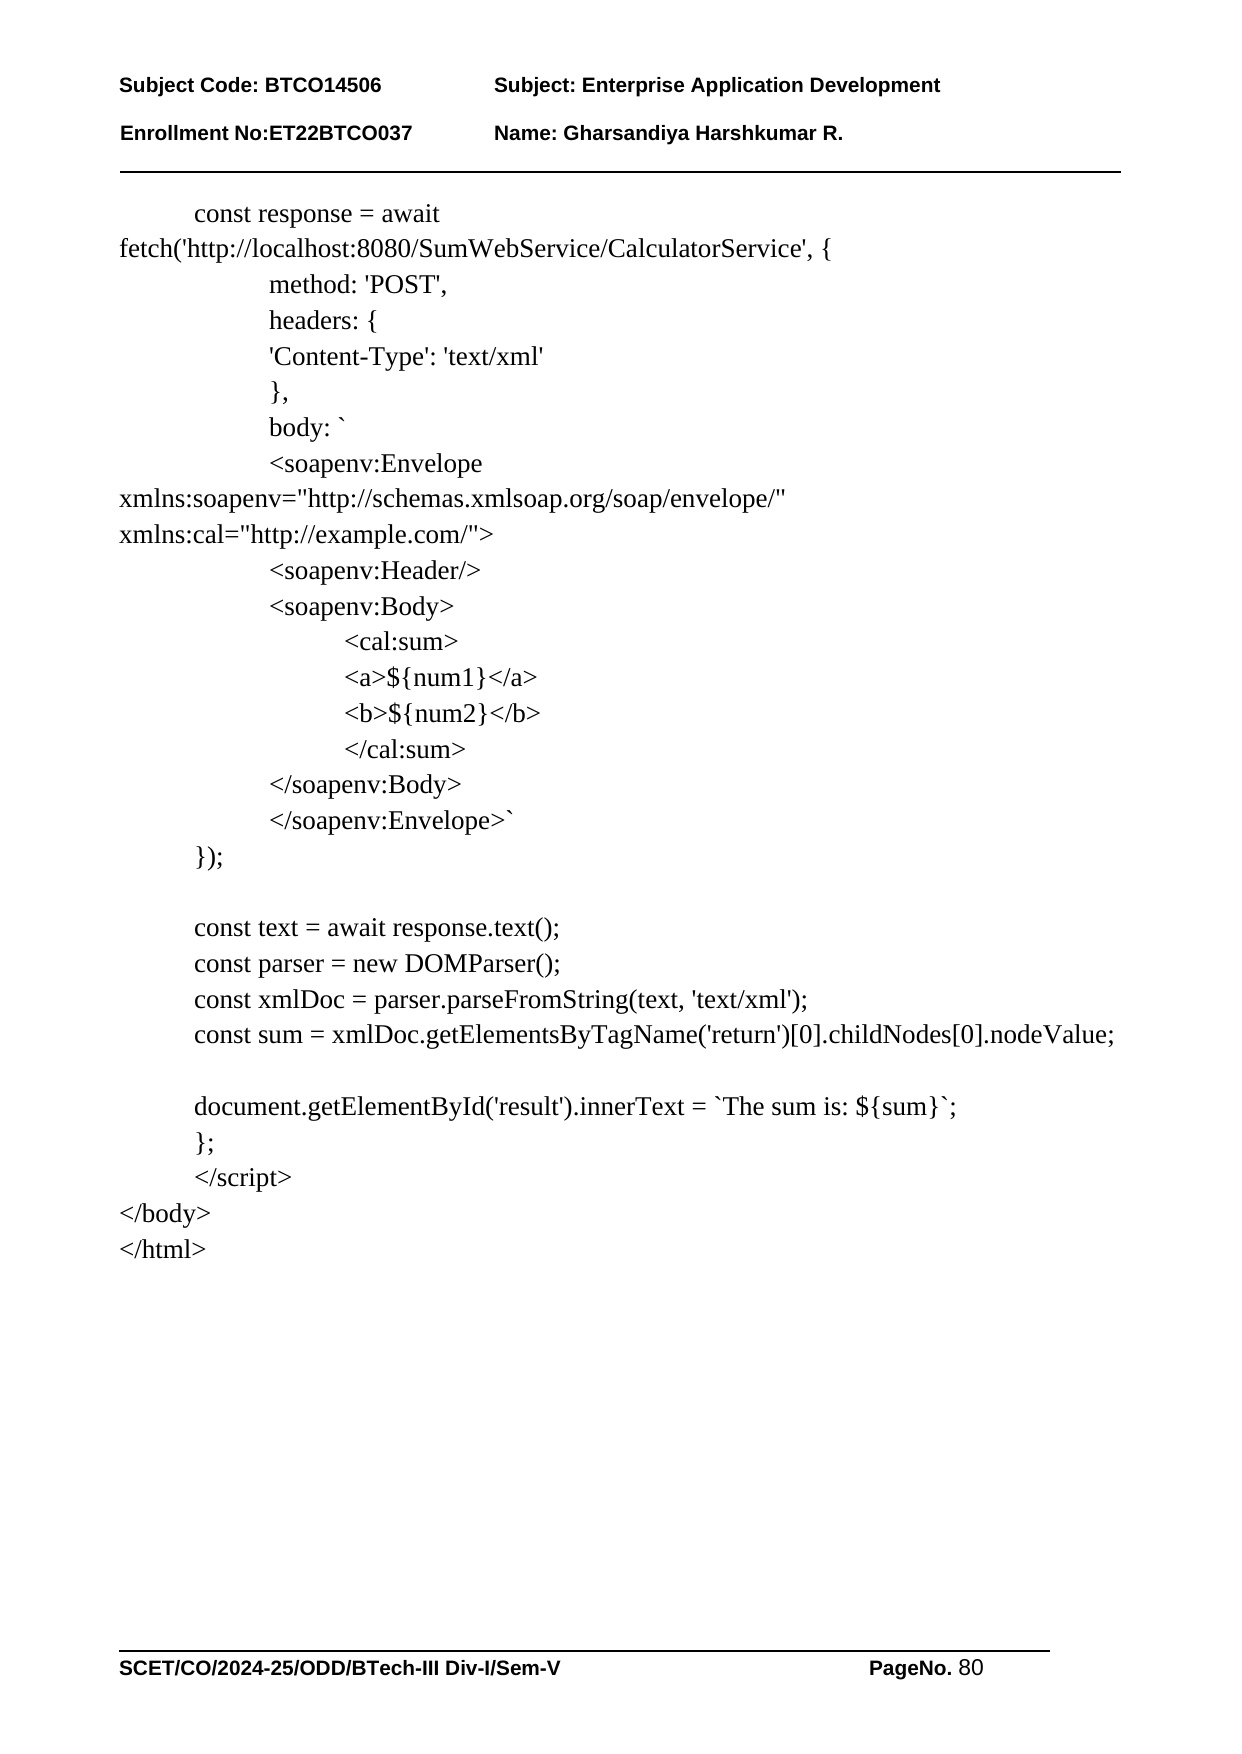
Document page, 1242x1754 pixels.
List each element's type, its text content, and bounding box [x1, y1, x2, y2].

text <soapenv:Body> [119, 590, 1121, 621]
text body: ` [119, 411, 1121, 442]
text </html> [119, 1233, 1121, 1264]
text <a>${num1}</a> [119, 661, 1121, 692]
text </script> [119, 1161, 1121, 1193]
text </soapenv:Envelope>` [119, 804, 1121, 835]
text <soapenv:Envelope xmlns:soapenv="http://schemas.xmlsoap.org/soap/envelope/" xmlns:cal="http://example.com/"> [119, 447, 1121, 549]
text <b>${num2}</b> [119, 697, 1121, 728]
text const xmlDoc = parser.parseFromString(text, 'text/xml'); [119, 983, 1121, 1014]
text <soapenv:Header/> [119, 554, 1121, 585]
text </cal:sum> [119, 733, 1121, 764]
text </soapenv:Body> [119, 768, 1121, 799]
text 'Content-Type': 'text/xml' [119, 340, 1121, 371]
text document.getElementById('result').innerText = `The sum is: ${sum}`; [119, 1090, 1121, 1121]
text <cal:sum> [119, 626, 1121, 657]
text const parser = new DOMParser(); [119, 947, 1121, 978]
text }); [119, 840, 1121, 871]
text const sum = xmlDoc.getElementsByTagName('return')[0].childNodes[0].nodeValue; [119, 1018, 1121, 1050]
text const text = await response.text(); [119, 911, 1121, 942]
text }; [119, 1126, 1121, 1157]
text headers: { [119, 304, 1121, 335]
text method: 'POST', [119, 268, 1121, 299]
text }, [119, 375, 1121, 407]
text const response = await fetch('http://localhost:8080/SumWebService/CalculatorService', { [119, 197, 1121, 264]
text </body> [119, 1197, 1121, 1228]
